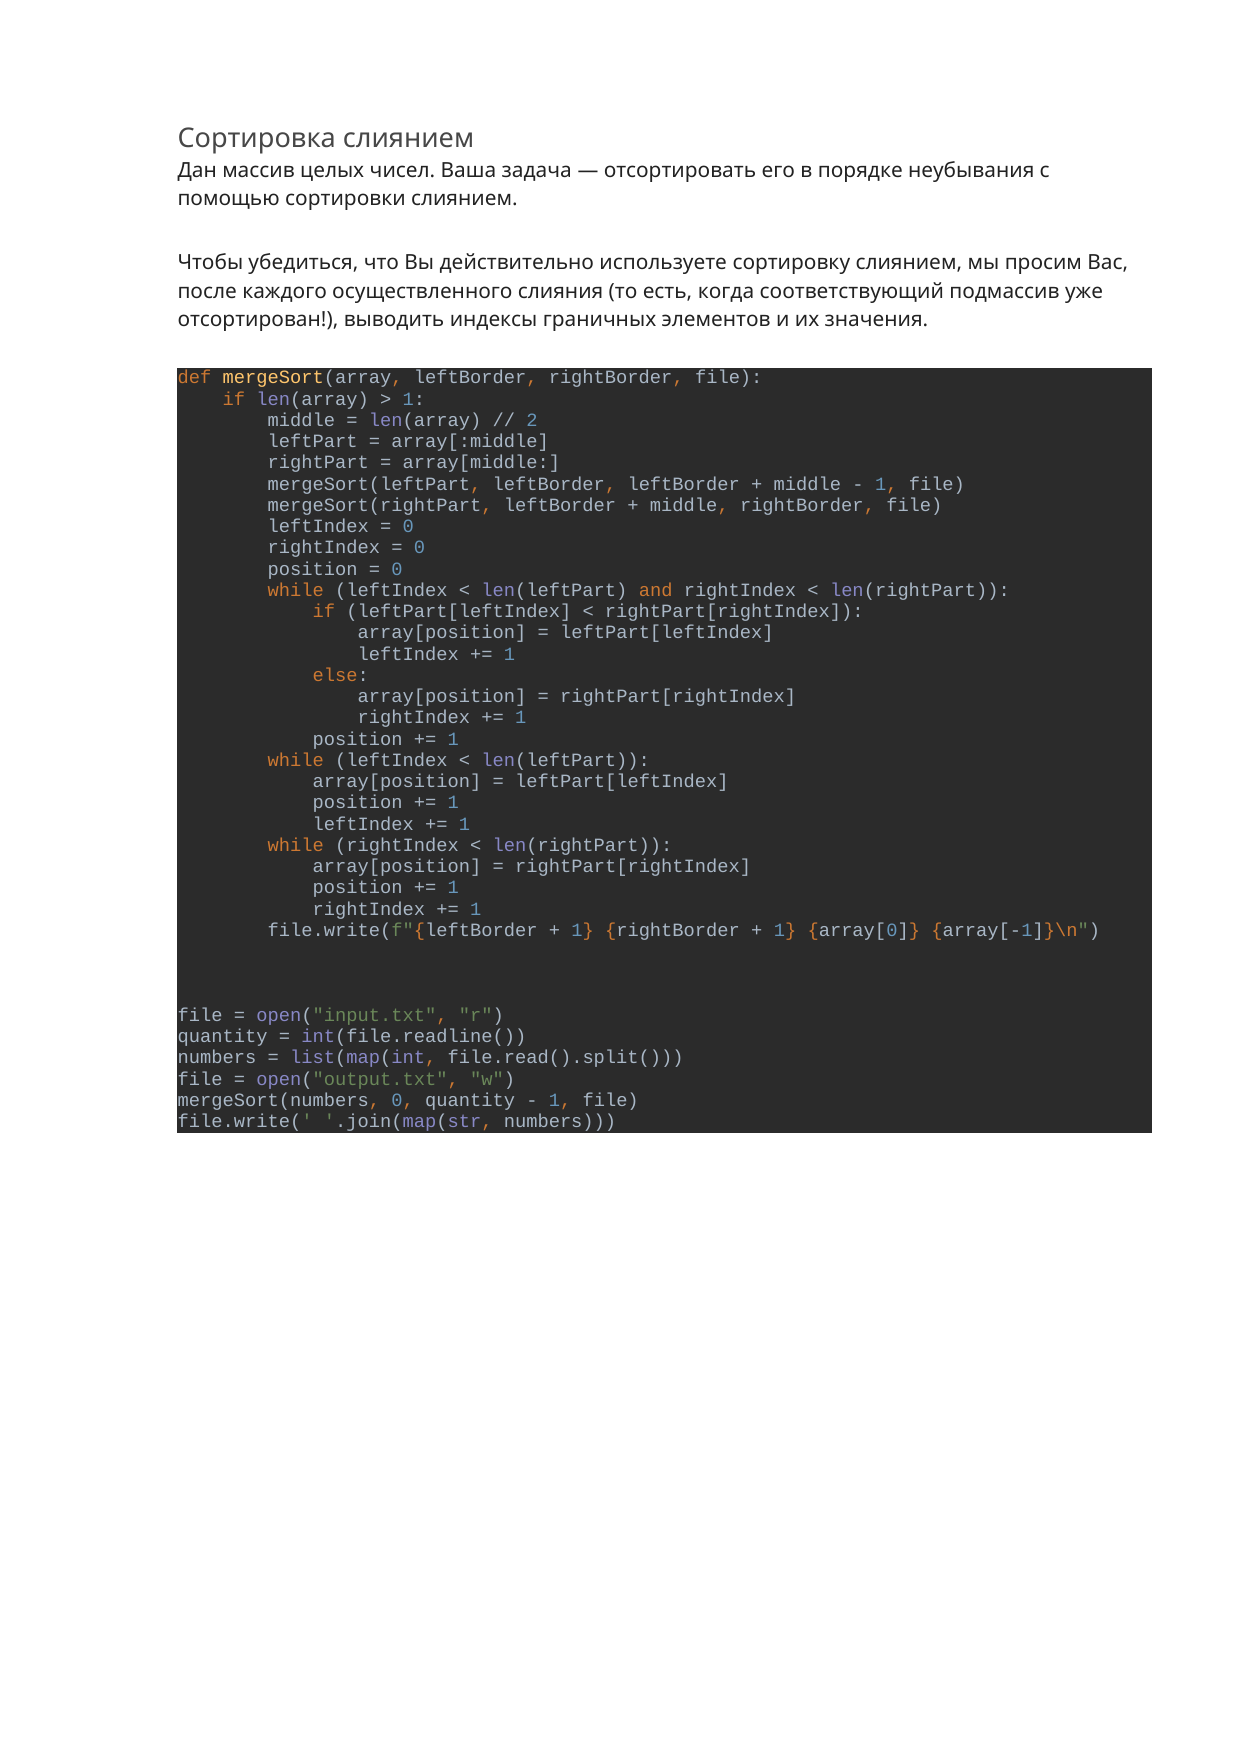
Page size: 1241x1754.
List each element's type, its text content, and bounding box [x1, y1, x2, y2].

text def mergeSort(array, leftBorder, rightBorder, file): if len(array) > 1: middle = len(array) // 2 leftPart = array[:middle] rightPart = array[middle:] mergeSort(leftPart, leftBorder, leftBorder + middle - 1, file) mergeSort(rightPart, leftBorder + middle, rightBorder, file) leftIndex = 0 rightIndex = 0 position = 0 while (leftIndex < len(leftPart) and rightIndex < len(rightPart)): if (leftPart[leftIndex] < rightPart[rightIndex]): array[position] = leftPart[leftIndex] leftIndex += 1 else: array[position] = rightPart[rightIndex] rightIndex += 1 position += 1 while (leftIndex < len(leftPart)): array[position] = leftPart[leftIndex] position += 1 leftIndex += 1 while (rightIndex < len(rightPart)): array[position] = rightPart[rightIndex] position += 1 rightIndex += 1 file.write(f"{leftBorder + 1} {rightBorder + 1} {array[0]} {array[-1]}\n") file = open("input.txt", "r") quantity = int(file.readline()) numbers = list(map(int, file.read().split())) file = open("output.txt", "w") mergeSort(numbers, 0, quantity - 1, file) file.write(' '.join(map(str, numbers))) [177, 368, 1152, 1133]
subtitle Сортировка слиянием [177, 118, 1152, 155]
text Чтобы убедиться, что Вы действительно используете сортировку слиянием, мы просим Вас, после каждого осуществленного слияния (то есть, когда соответствующий подмассив уже отсортирован!), выводить индексы граничных элементов и их значения. [177, 247, 1152, 333]
text Дан массив целых чисел. Ваша задача — отсортировать его в порядке неубывания с помощью сортировки слиянием. [177, 155, 1152, 212]
